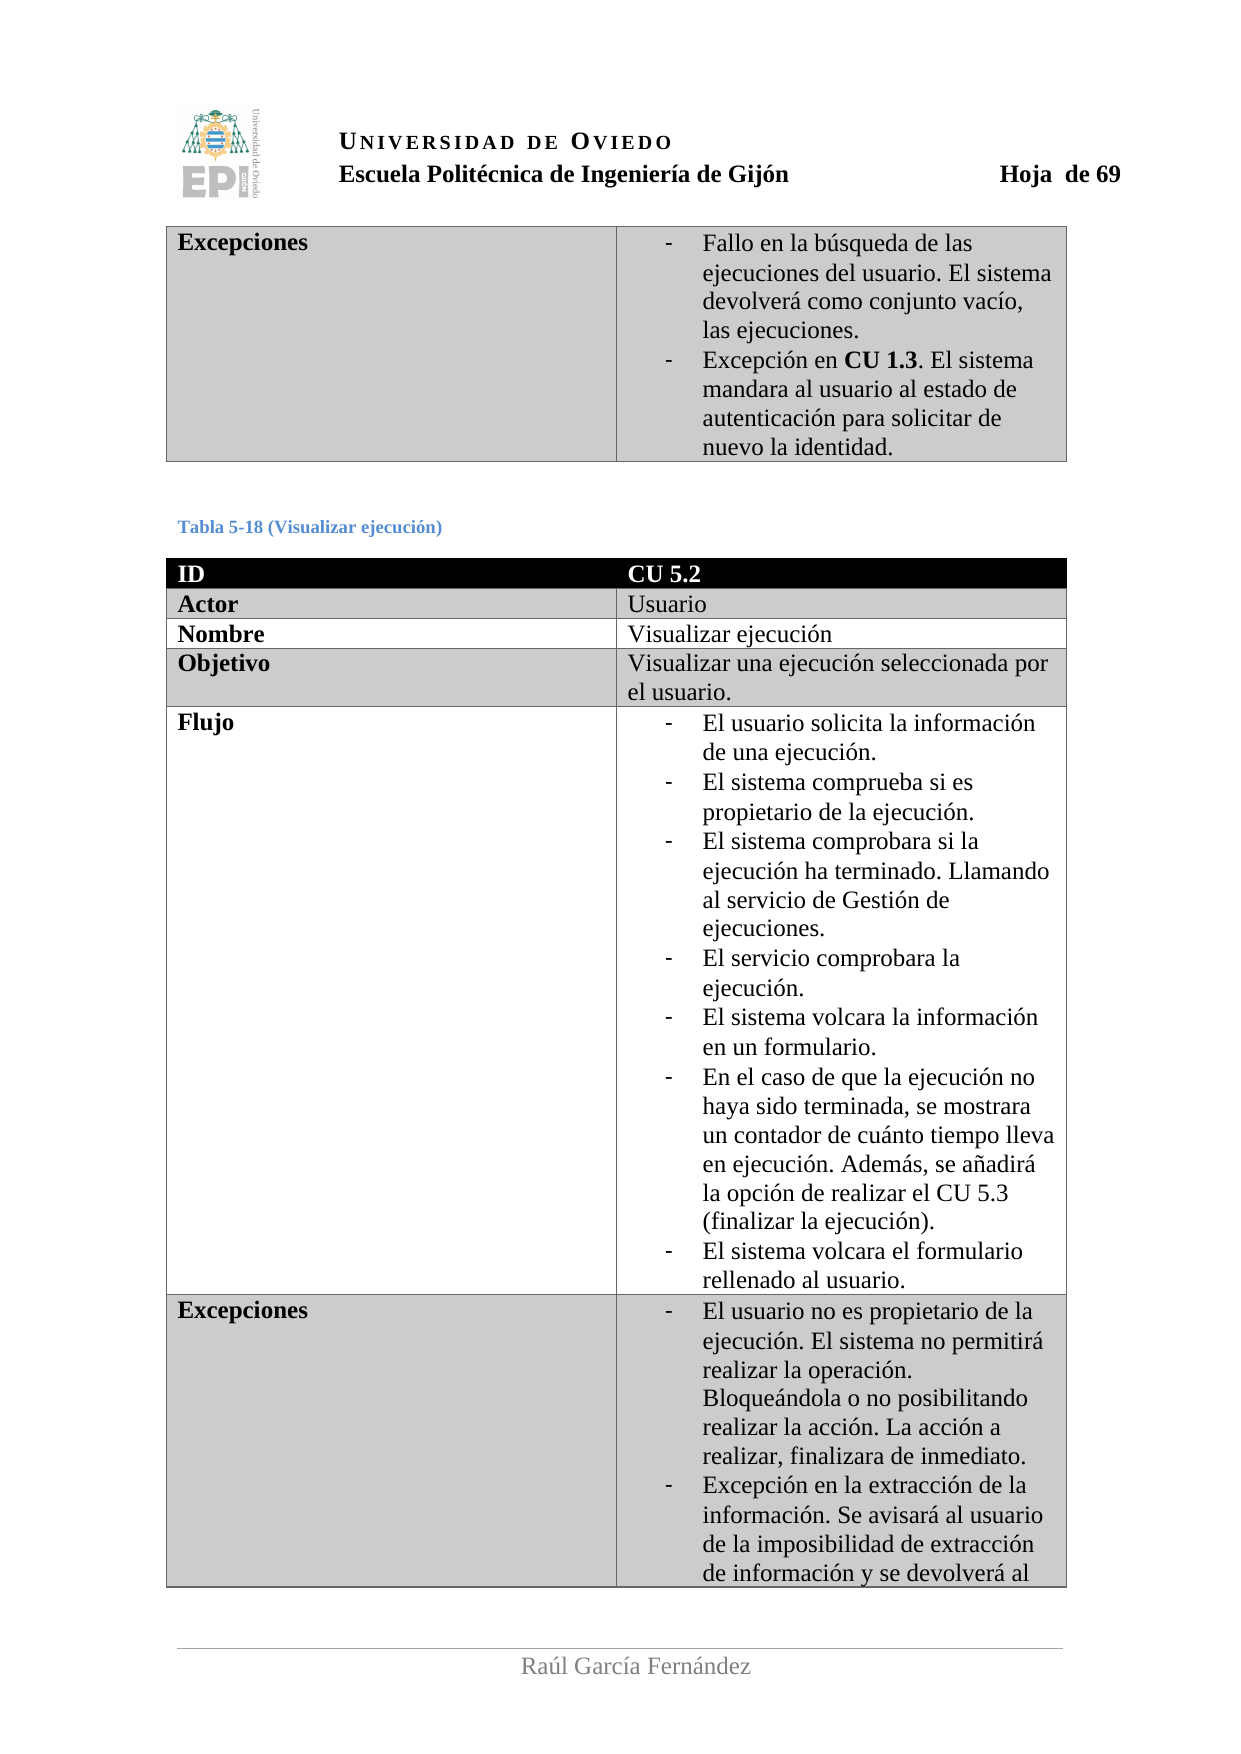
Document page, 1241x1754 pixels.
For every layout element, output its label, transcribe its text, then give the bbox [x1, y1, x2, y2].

table_header CU 5.2 [617, 559, 1066, 588]
table_cell El usuario solicita la información de una ejecución. El sistema comprueba si es propietario de la ejecución. El sistema comprobara si la ejecución ha terminado. Llamando al servicio de Gestión de ejecuciones. El servicio comprobara la ejecución. El sistema volcara la información en un formulario. En el caso de que la ejecución no haya sido terminada, se mostrara un contador de cuánto tiempo lleva en ejecución. Además, se añadirá la opción de realizar el CU 5.3 (finalizar la ejecución). El sistema volcara el formulario rellenado al usuario. [617, 707, 1066, 1294]
table_header ID [167, 559, 616, 588]
table_cell Nombre [167, 619, 616, 647]
table_cell Fallo en la búsqueda de las ejecuciones del usuario. El sistema devolverá como conjunto vacío, las ejecuciones. Excepción en CU 1.3. El sistema mandara al usuario al estado de autenticación para solicitar de nuevo la identidad. [617, 227, 1066, 461]
table_cell Excepciones [167, 227, 616, 461]
picture [177, 105, 264, 201]
table_cell Excepciones [167, 1295, 616, 1586]
table_cell Objetivo [167, 649, 616, 706]
table_cell Visualizar una ejecución seleccionada por el usuario. [617, 649, 1066, 706]
table_cell Flujo [167, 707, 616, 1294]
table_cell Visualizar ejecución [617, 619, 1066, 647]
table_cell Actor [167, 589, 616, 618]
table_cell Usuario [617, 589, 1066, 618]
